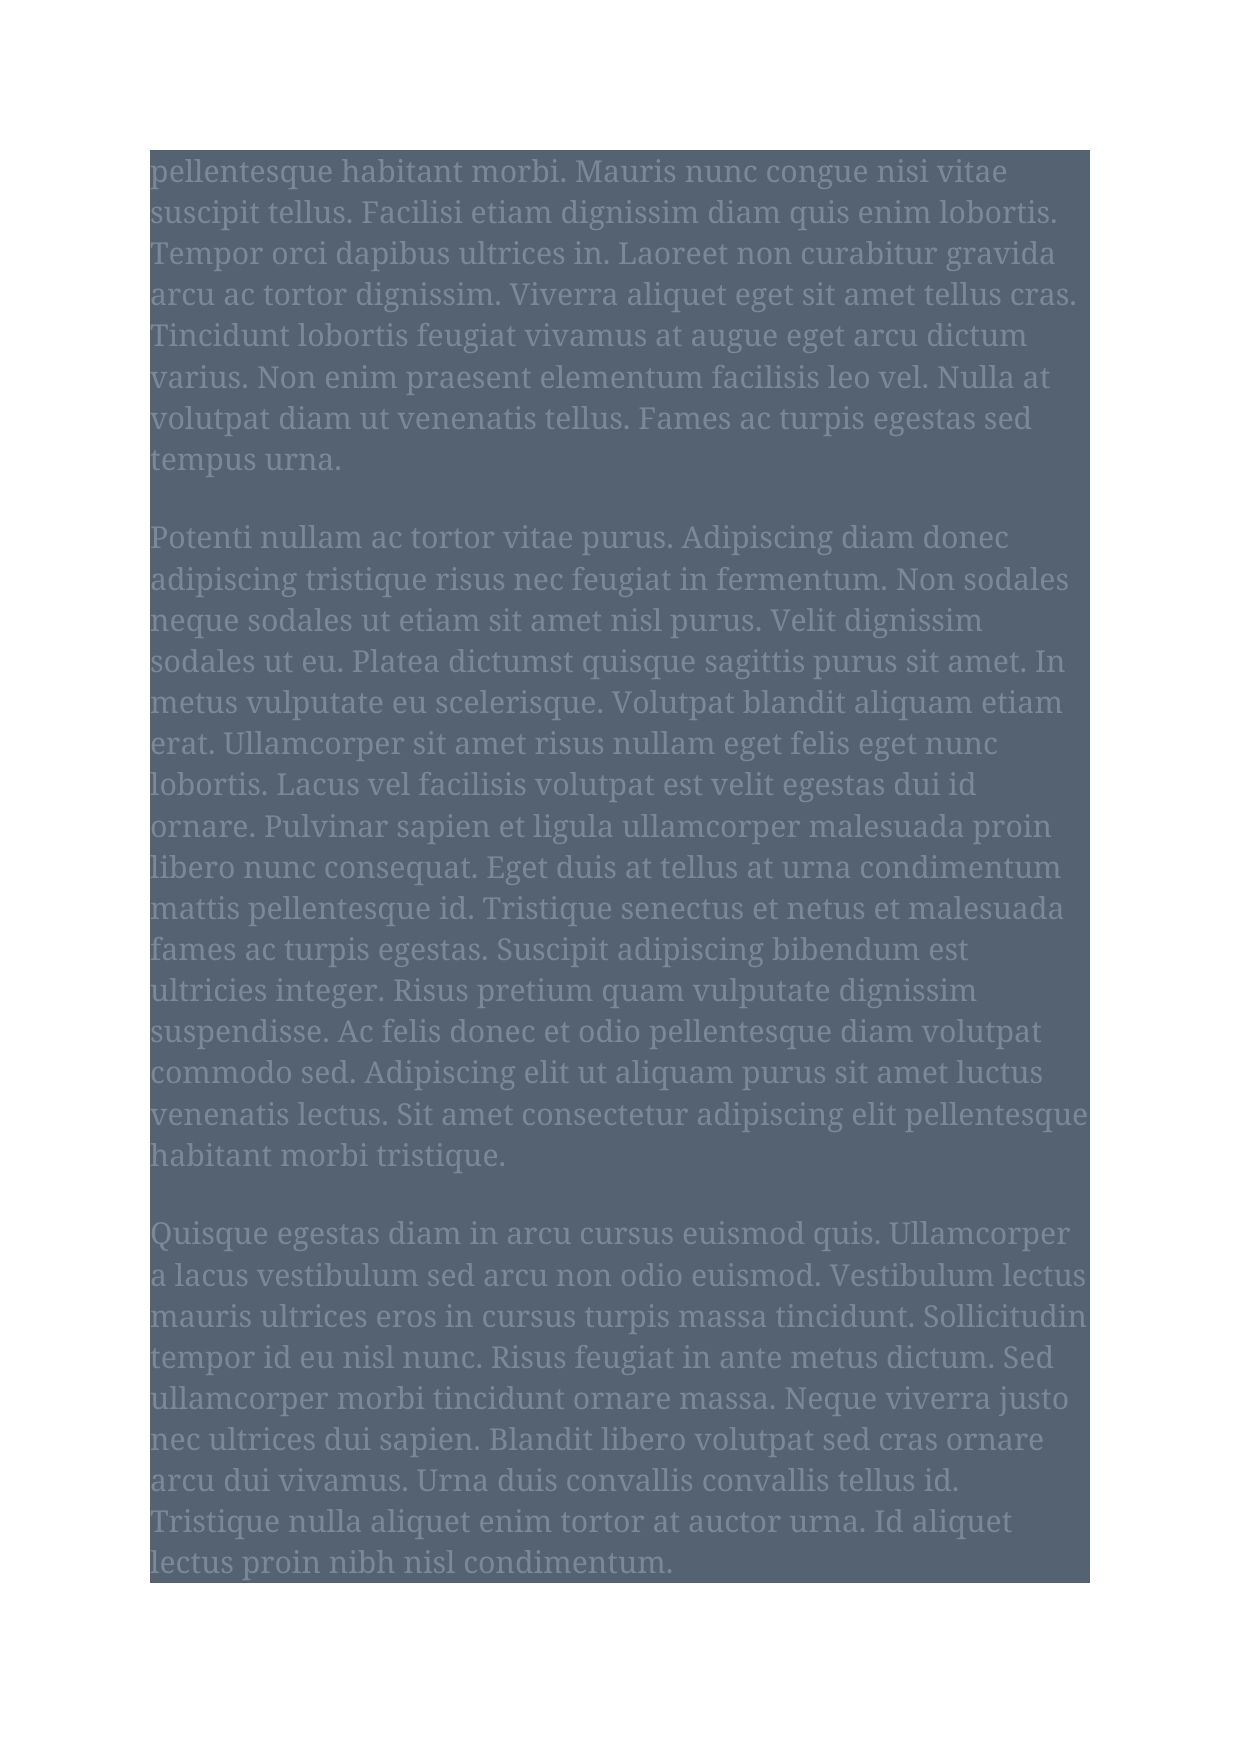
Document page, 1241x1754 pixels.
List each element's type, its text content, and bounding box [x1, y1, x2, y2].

text Quisque egestas diam in arcu cursus euismod quis. Ullamcorper a lacus vestibulum sed arcu non odio euismod. Vestibulum lectus mauris ultrices eros in cursus turpis massa tincidunt. Sollicitudin tempor id eu nisl nunc. Risus feugiat in ante metus dictum. Sed ullamcorper morbi tincidunt ornare massa. Neque viverra justo nec ultrices dui sapien. Blandit libero volutpat sed cras ornare arcu dui vivamus. Urna duis convallis convallis tellus id. Tristique nulla aliquet enim tortor at auctor urna. Id aliquet lectus proin nibh nisl condimentum. [150, 1212, 1090, 1583]
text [150, 150, 1090, 479]
text Potenti nullam ac tortor vitae purus. Adipiscing diam donec adipiscing tristique risus nec feugiat in fermentum. Non sodales neque sodales ut etiam sit amet nisl purus. Velit dignissim sodales ut eu. Platea dictumst quisque sagittis purus sit amet. In metus vulputate eu scelerisque. Volutpat blandit aliquam etiam erat. Ullamcorper sit amet risus nullam eget felis eget nunc lobortis. Lacus vel facilisis volutpat est velit egestas dui id ornare. Pulvinar sapien et ligula ullamcorper malesuada proin libero nunc consequat. Eget duis at tellus at urna condimentum mattis pellentesque id. Tristique senectus et netus et malesuada fames ac turpis egestas. Suscipit adipiscing bibendum est ultricies integer. Risus pretium quam vulputate dignissim suspendisse. Ac felis donec et odio pellentesque diam volutpat commodo sed. Adipiscing elit ut aliquam purus sit amet luctus venenatis lectus. Sit amet consectetur adipiscing elit pellentesque habitant morbi tristique. [150, 517, 1090, 1175]
